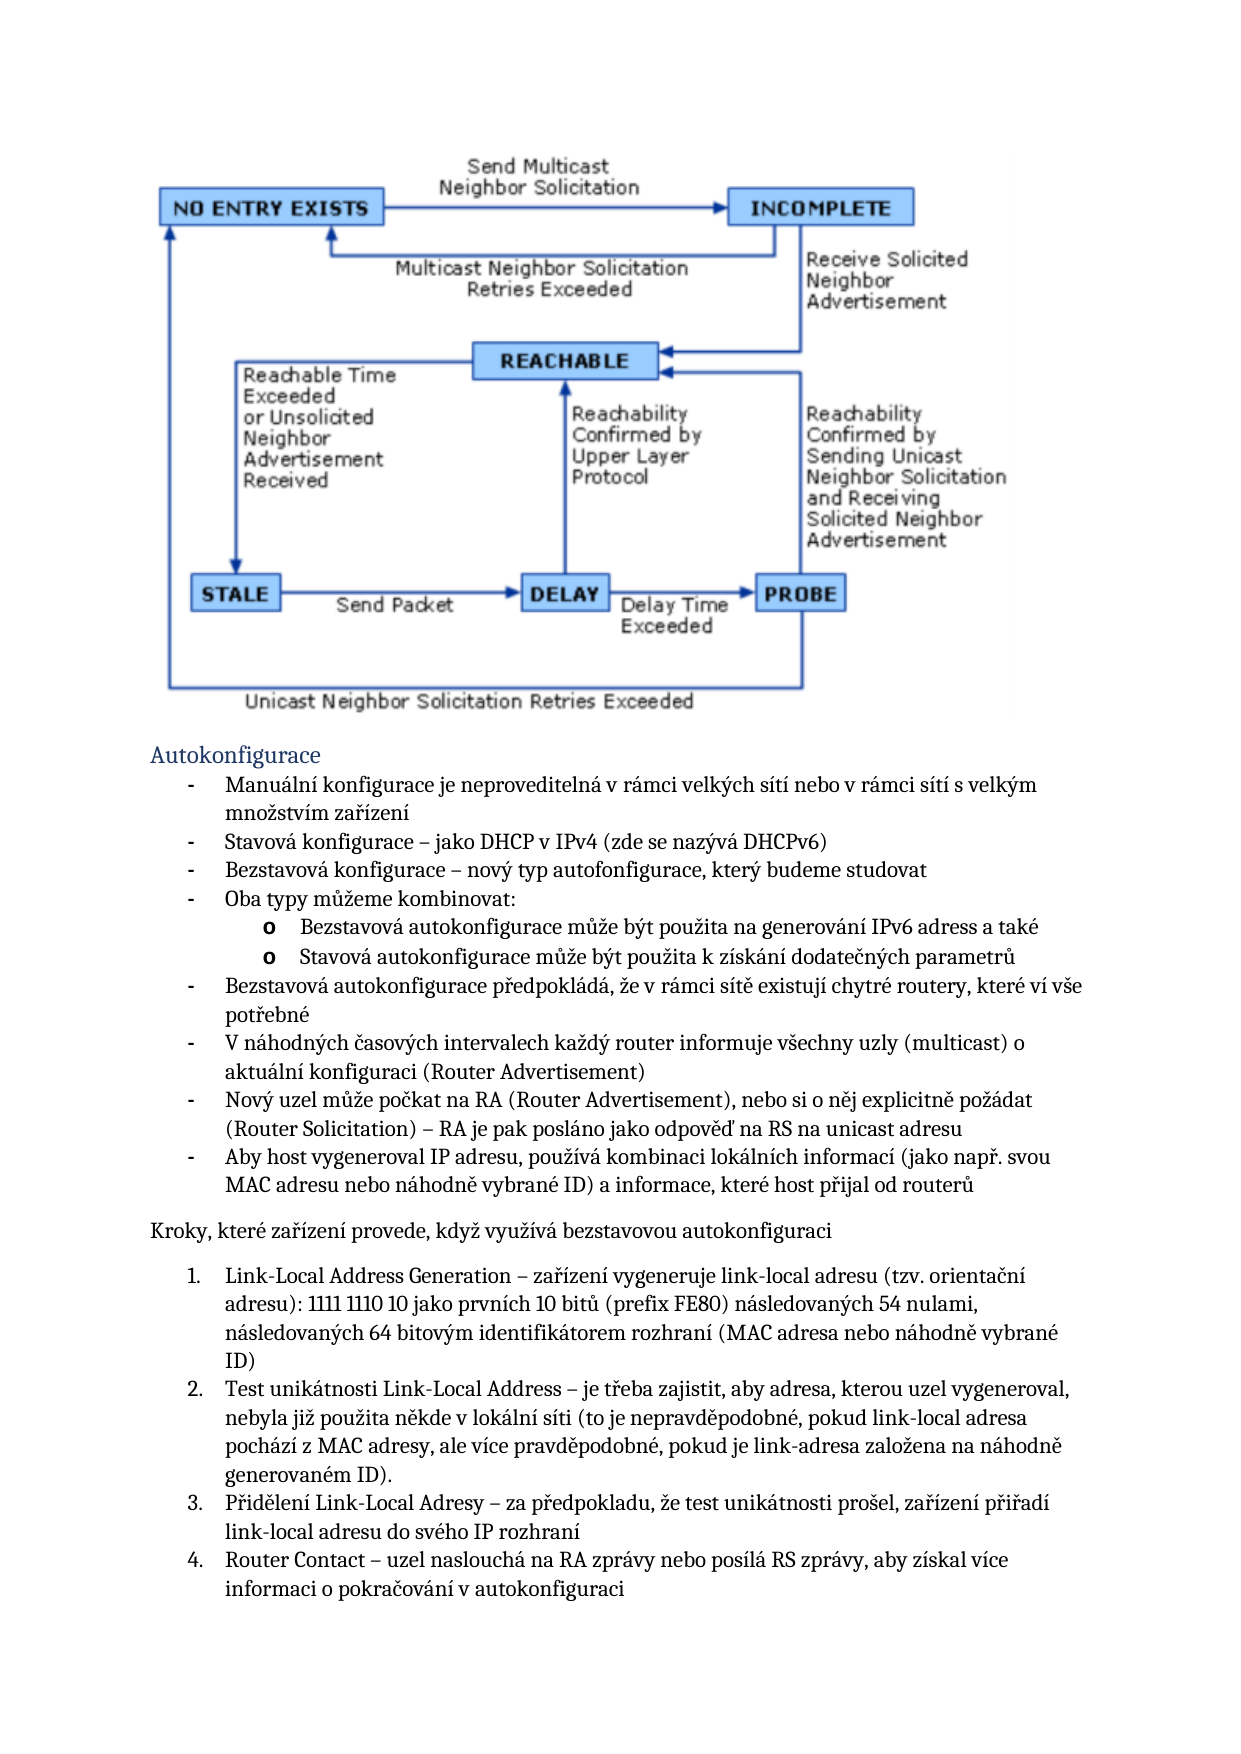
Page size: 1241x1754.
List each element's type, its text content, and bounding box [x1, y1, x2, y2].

list Nový uzel může počkat na RA (Router Advertisement), nebo si o něj explicitně požádat (Router Solicitation) – RA je pak posláno jako odpověď na RS na unicast adresu [187, 1087, 1090, 1142]
list Link-Local Address Generation – zařízení vygeneruje link-local adresu (tzv. orientační adresu): 1111 1110 10 jako prvních 10 bitů (prefix FE80) následovaných 54 nulami, následovaných 64 bitovým identifikátorem rozhraní (MAC adresa nebo náhodně vybrané ID) [187, 1262, 1090, 1374]
list Manuální konfigurace je neproveditelná v rámci velkých sítí nebo v rámci sítí s velkým množstvím zařízení [187, 772, 1090, 826]
list Přidělení Link-Local Adresy – za předpokladu, že test unikátnosti prošel, zařízení přiřadí link-local adresu do svého IP rozhraní [187, 1490, 1090, 1545]
list Bezstavová autokonfigurace může být použita na generování IPv6 adress a také [262, 914, 1090, 941]
list Stavová konfigurace – jako DHCP v IPv4 (zde se nazývá DHCPv6) [187, 828, 1090, 855]
subtitle Autokonfigurace [150, 741, 1090, 769]
picture [150, 150, 1016, 722]
list Bezstavová autokonfigurace předpokládá, že v rámci sítě existují chytré routery, které ví vše potřebné [187, 973, 1090, 1028]
list Router Contact – uzel naslouchá na RA zprávy nebo posílá RS zprávy, aby získal více informaci o pokračování v autokonfiguraci [187, 1547, 1090, 1602]
list Bezstavová konfigurace – nový typ autofonfigurace, který budeme studovat [187, 857, 1090, 883]
list Stavová autokonfigurace může být použita k získání dodatečných parametrů [262, 943, 1090, 971]
text Kroky, které zařízení provede, když využívá bezstavovou autokonfiguraci [150, 1217, 1090, 1244]
list V náhodných časových intervalech každý router informuje všechny uzly (multicast) o aktuální konfiguraci (Router Advertisement) [187, 1030, 1090, 1085]
list Aby host vygeneroval IP adresu, používá kombinaci lokálních informací (jako např. svou MAC adresu nebo náhodně vybrané ID) a informace, které host přijal od routerů [187, 1144, 1090, 1199]
list Oba typy můžeme kombinovat: [187, 885, 1090, 912]
list Test unikátnosti Link-Local Address – je třeba zajistit, aby adresa, kterou uzel vygeneroval, nebyla již použita někde v lokální síti (to je nepravděpodobné, pokud link-local adresa pochází z MAC adresy, ale více pravděpodobné, pokud je link-adresa založena na náhodně generovaném ID). [187, 1376, 1090, 1488]
